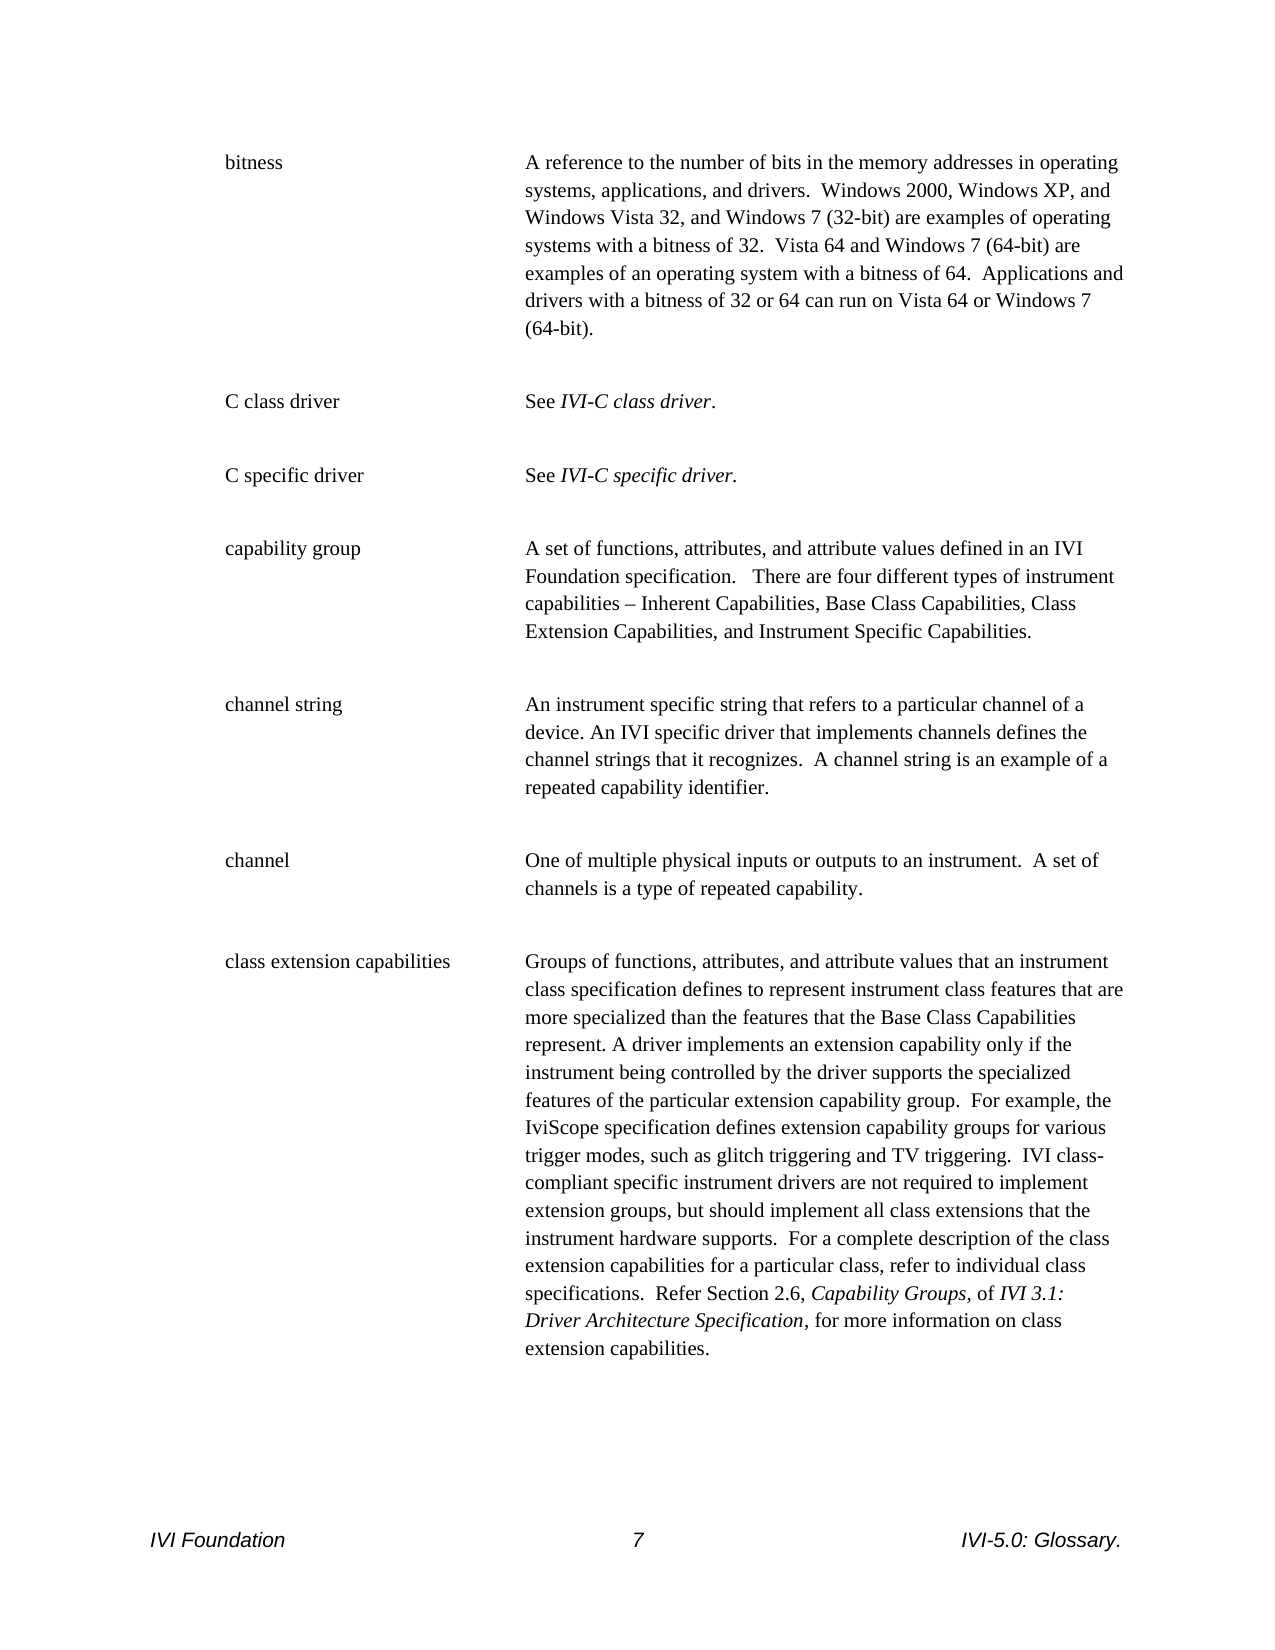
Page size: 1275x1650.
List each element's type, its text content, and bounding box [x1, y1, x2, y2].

list channel One of multiple physical inputs or outputs to an instrument. A set of channels is a type of repeated capability. [225, 848, 1125, 900]
list capability group A set of functions, attributes, and attribute values defined in an IVI Foundation specification. There are four different types of instrument capabilities – Inherent Capabilities, Base Class Capabilities, Class Extension Capabilities, and Instrument Specific Capabilities. [225, 536, 1125, 643]
list C specific driver See IVI-C specific driver. [225, 462, 1125, 487]
list channel string An instrument specific string that refers to a particular channel of a device. An IVI specific driver that implements channels defines the channel strings that it recognizes. A channel string is an example of a repeated capability identifier. [225, 692, 1125, 799]
list C class driver See IVI-C class driver. [225, 389, 1125, 413]
list class extension capabilities Groups of functions, attributes, and attribute values that an instrument class specification defines to represent instrument class features that are more specialized than the features that the Base Class Capabilities represent. A driver implements an extension capability only if the instrument being controlled by the driver supports the specialized features of the particular extension capability group. For example, the IviScope specification defines extension capability groups for various trigger modes, such as glitch triggering and TV triggering. IVI class-compliant specific instrument drivers are not required to implement extension groups, but should implement all class extensions that the instrument hardware supports. For a complete description of the class extension capabilities for a particular class, refer to individual class specifications. Refer Section 2.6, Capability Groups, of IVI 3.1: Driver Architecture Specification, for more information on class extension capabilities. [225, 949, 1125, 1360]
list bitness A reference to the number of bits in the memory addresses in operating systems, applications, and drivers. Windows 2000, Windows XP, and Windows Vista 32, and Windows 7 (32-bit) are examples of operating systems with a bitness of 32. Vista 64 and Windows 7 (64-bit) are examples of an operating system with a bitness of 64. Applications and drivers with a bitness of 32 or 64 can run on Vista 64 or Windows 7 (64-bit). [225, 150, 1125, 340]
